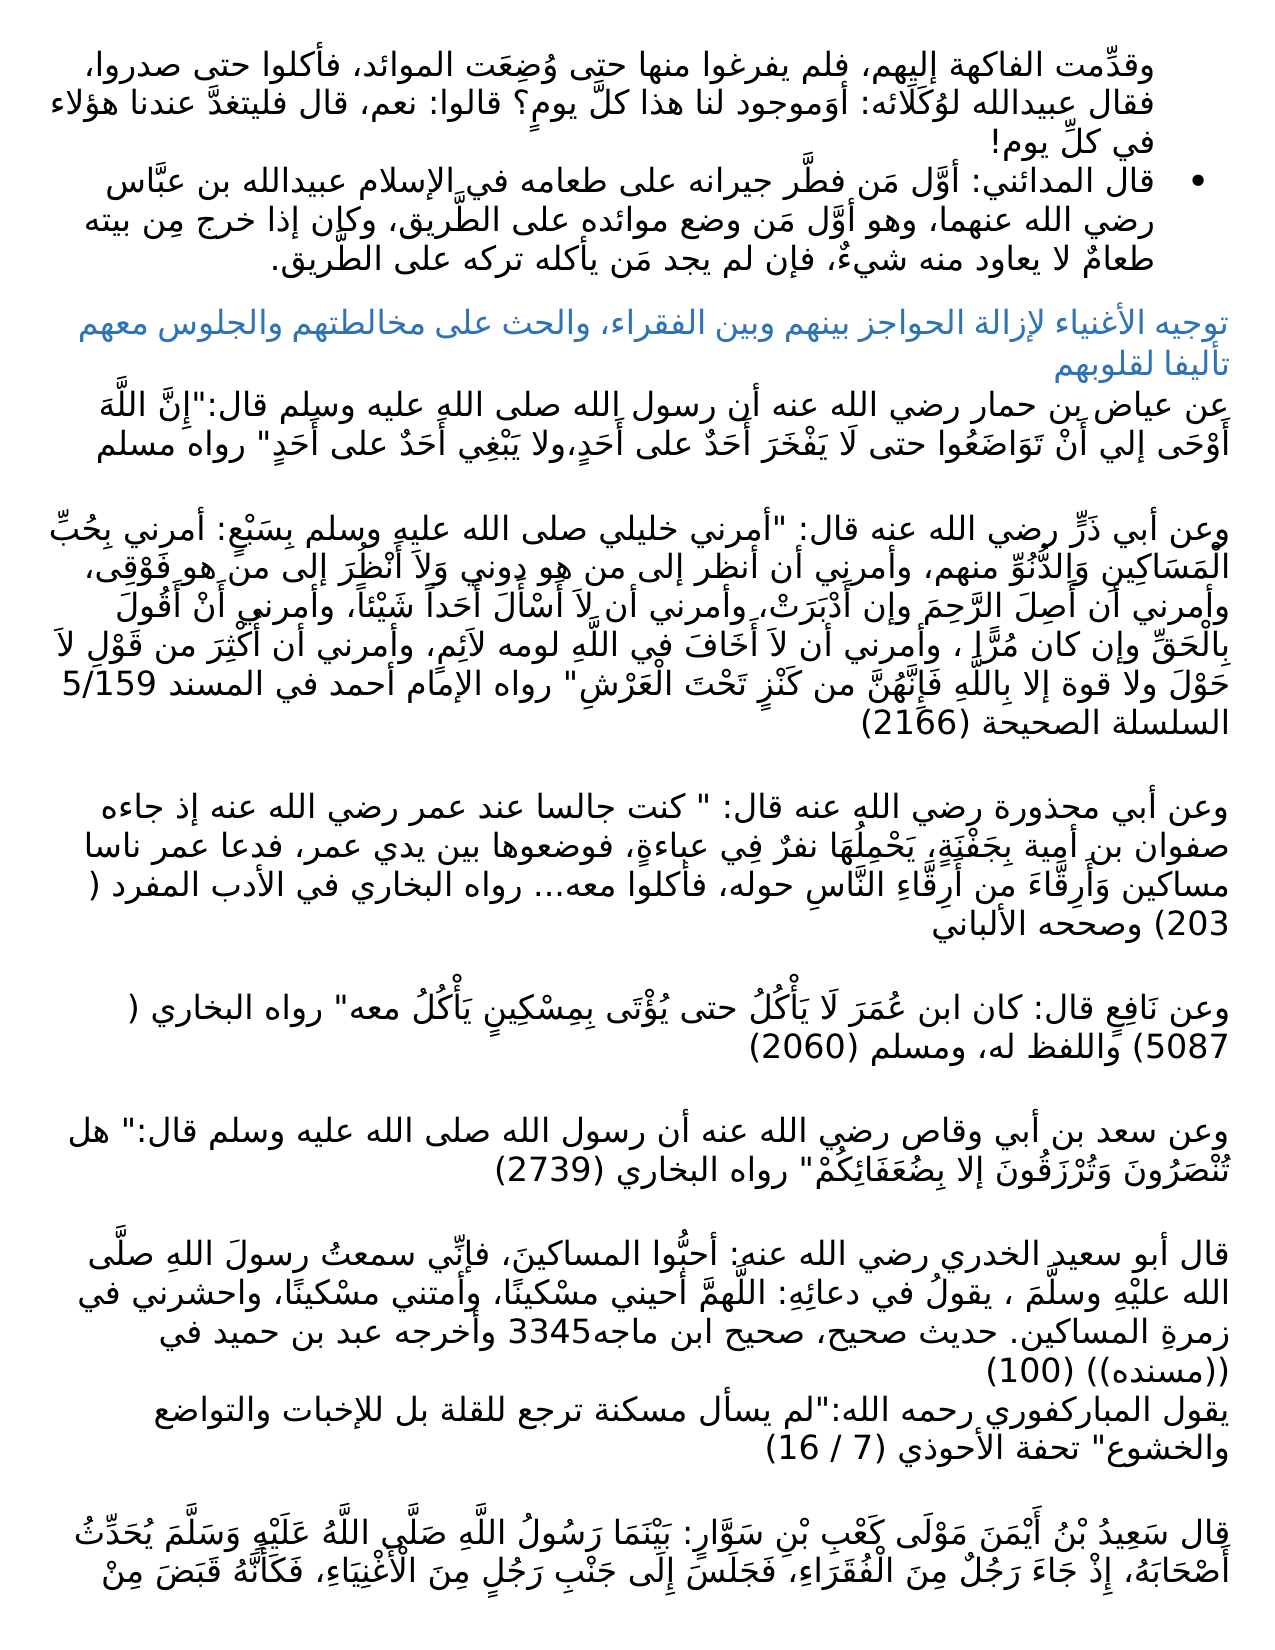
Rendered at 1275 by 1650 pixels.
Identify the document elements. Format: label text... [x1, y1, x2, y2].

text وعن أبي ذَرٍّ رضي الله عنه قال: "أمرني خليلي صلى الله عليه وسلم بِسَبْعٍ: أمرني بِحُبِّ الْمَسَاكِينِ وَالدُّنُوِّ منهم، وأمرني أن أنظر إلى من هو دوني وَلاَ أَنْظُرَ إلى من هو فَوْقِى، وأمرني أن أَصِلَ الرَّحِمَ وإن أَدْبَرَتْ، وأمرني أن لاَ أَسْأَلَ أَحَداً شَيْئاً، وأمرني أَنْ أَقُولَ بِالْحَقِّ وإن كان مُرًّا ، وأمرني أن لاَ أَخَافَ في اللَّهِ لومه لاَئِمٍ، وأمرني أن أُكْثِرَ من قَوْلِ لاَ حَوْلَ ولا قوة إلا بِاللَّهِ فَإِنَّهُنَّ من كَنْزٍ تَحْتَ الْعَرْشِ" رواه الإمام أحمد في المسند 5/159 السلسلة الصحيحة (2166) [45, 509, 1230, 742]
text وعن نَافِعٍ قال: كان ابن عُمَرَ لَا يَأْكُلُ حتى يُؤْتَى بِمِسْكِينٍ يَأْكُلُ معه" رواه البخاري (5087) واللفظ له، ومسلم (2060) [45, 988, 1230, 1066]
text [45, 1513, 1230, 1591]
subtitle توجيه الأغنياء لإزالة الحواجز بينهم وبين الفقراء، والحث على مخالطتهم والجلوس معهم تأليفا لقلوبهم [45, 303, 1230, 383]
text وعن سعد بن أبي وقاص رضي الله عنه أن رسول الله صلى الله عليه وسلم قال:" هل تُنْصَرُونَ وَتُرْزَقُونَ إلا بِضُعَفَائِكُمْ" رواه البخاري (2739) [45, 1111, 1230, 1189]
text يقول المباركفوري رحمه الله:"لم يسأل مسكنة ترجع للقلة بل للإخبات والتواضع والخشوع" تحفة الأحوذي (7 / 16) [45, 1390, 1230, 1468]
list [45, 45, 1192, 162]
text عن عياض بن حمار رضي الله عنه أن رسول الله صلى الله عليه وسلم قال:"إِنَّ اللَّهَ أَوْحَى إلي أَنْ تَوَاضَعُوا حتى لَا يَفْخَرَ أَحَدٌ على أَحَدٍ،ولا يَبْغِي أَحَدٌ على أَحَدٍ" رواه مسلم [45, 386, 1230, 463]
text وعن أبي محذورة رضي الله عنه قال: " كنت جالسا عند عمر رضي الله عنه إذ جاءه صفوان بن أمية بِجَفْنَةٍ، يَحْمِلُهَا نفرٌ فِي عباءةٍ، فوضعوها بين يدي عمر، فدعا عمر ناسا مساكين وَأَرِقَّاءَ من أَرِقَّاءِ النَّاسِ حوله، فأكلوا معه... رواه البخاري في الأدب المفرد (203) وصححه الألباني [45, 787, 1230, 943]
text قال أبو سعيد الخدري رضي الله عنه: أحبُّوا المساكينَ، فإنِّي سمعتُ رسولَ اللهِ صلَّى الله عليْهِ وسلَّمَ ، يقولُ في دعائِهِ: اللَّهمَّ أحيني مسْكينًا، وأمتني مسْكينًا، واحشرني في زمرةِ المساكين. حديث صحيح، صحيح ابن ماجه3345 وأخرجه عبد بن حميد في ((مسنده)) (100) [45, 1234, 1230, 1390]
list قال المدائني: أوَّل مَن فطَّر جيرانه على طعامه في الإسلام عبيدالله بن عبَّاس رضي الله عنهما، وهو أوَّل مَن وضع موائده على الطَّريق، وكان إذا خرج مِن بيته طعامٌ لا يعاود منه شيءٌ، فإن لم يجد مَن يأكله تركه على الطَّريق. [45, 162, 1192, 278]
